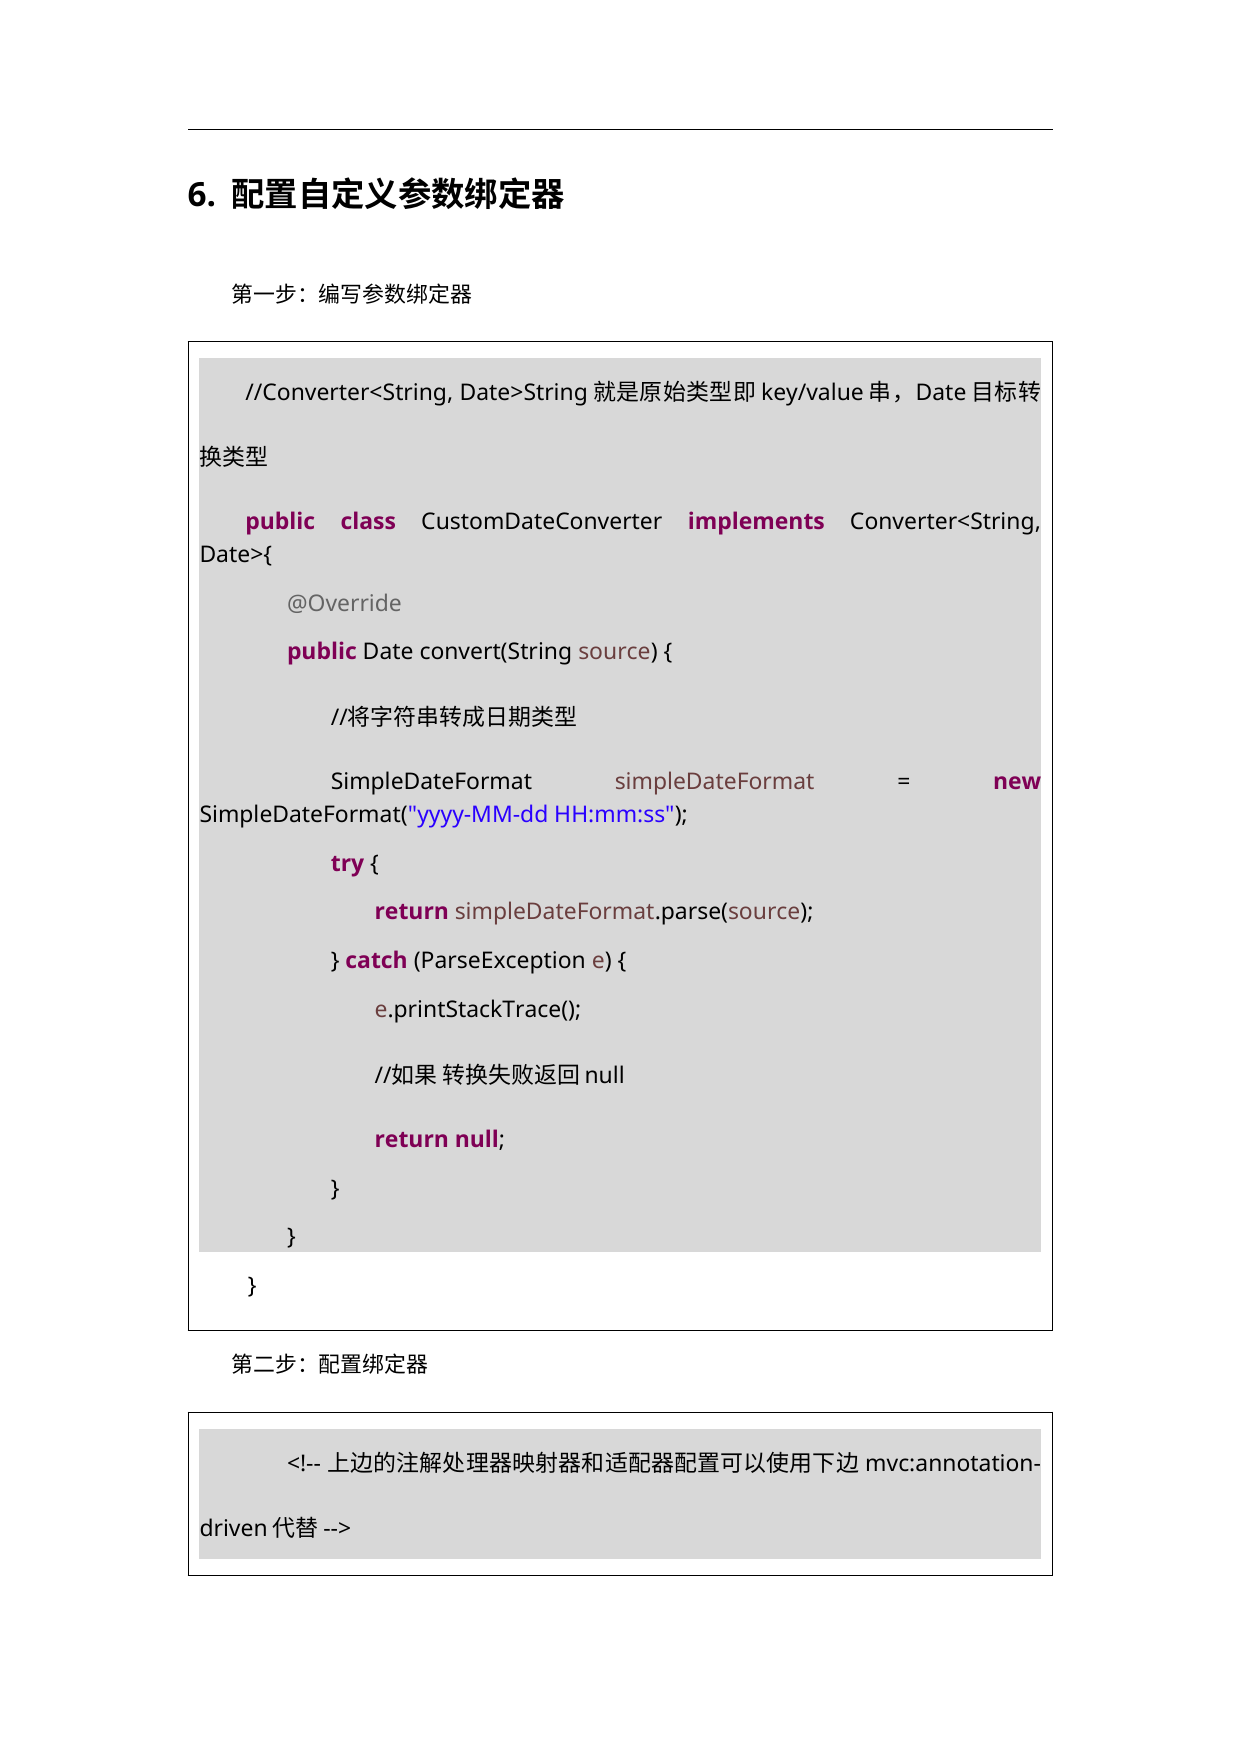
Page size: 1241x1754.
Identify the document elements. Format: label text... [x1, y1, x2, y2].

table_header //Converter<String, Date>String就是原始类型即key/value串，Date目标转换类型 public class CustomDateConverter implements Converter<String, Date>{ @Override public Date convert(String source) { //将字符串转成日期类型 SimpleDateFormat simpleDateFormat = new SimpleDateFormat("yyyy-MM-dd HH:mm:ss"); try { return simpleDateFormat.parse(source); } catch (ParseException e) { e.printStackTrace(); //如果 转换失败返回null return null; } } } [189, 342, 1052, 1330]
text 第二步：配置绑定器 [187, 1347, 1053, 1379]
subtitle 配置自定义参数绑定器 [187, 160, 1053, 225]
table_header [189, 1413, 1052, 1575]
text 第一步：编写参数绑定器 [187, 277, 1053, 309]
